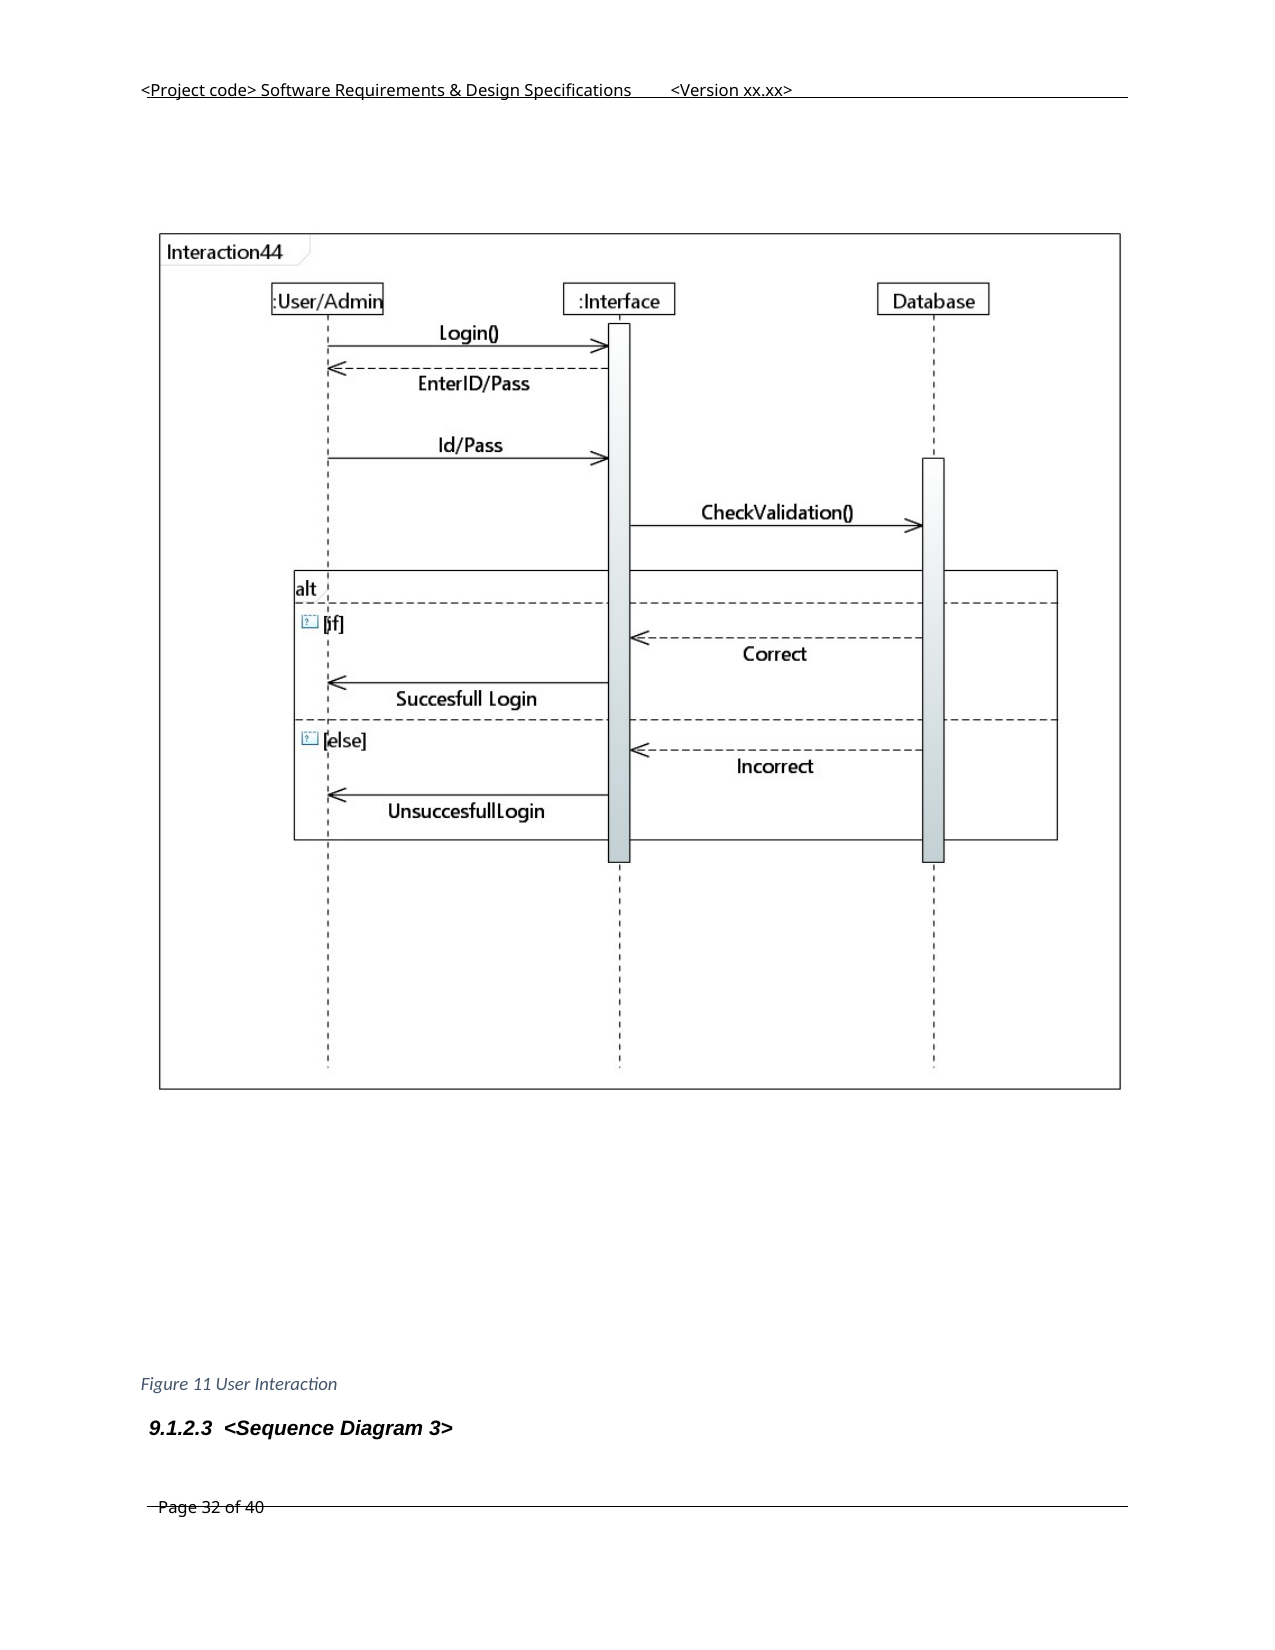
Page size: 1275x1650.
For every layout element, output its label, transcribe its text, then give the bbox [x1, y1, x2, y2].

picture [148, 223, 1132, 1367]
text Figure 11 User Interaction [141, 1372, 1124, 1395]
text 9.1.2.3 <Sequence Diagram 3> [148, 1416, 1126, 1440]
